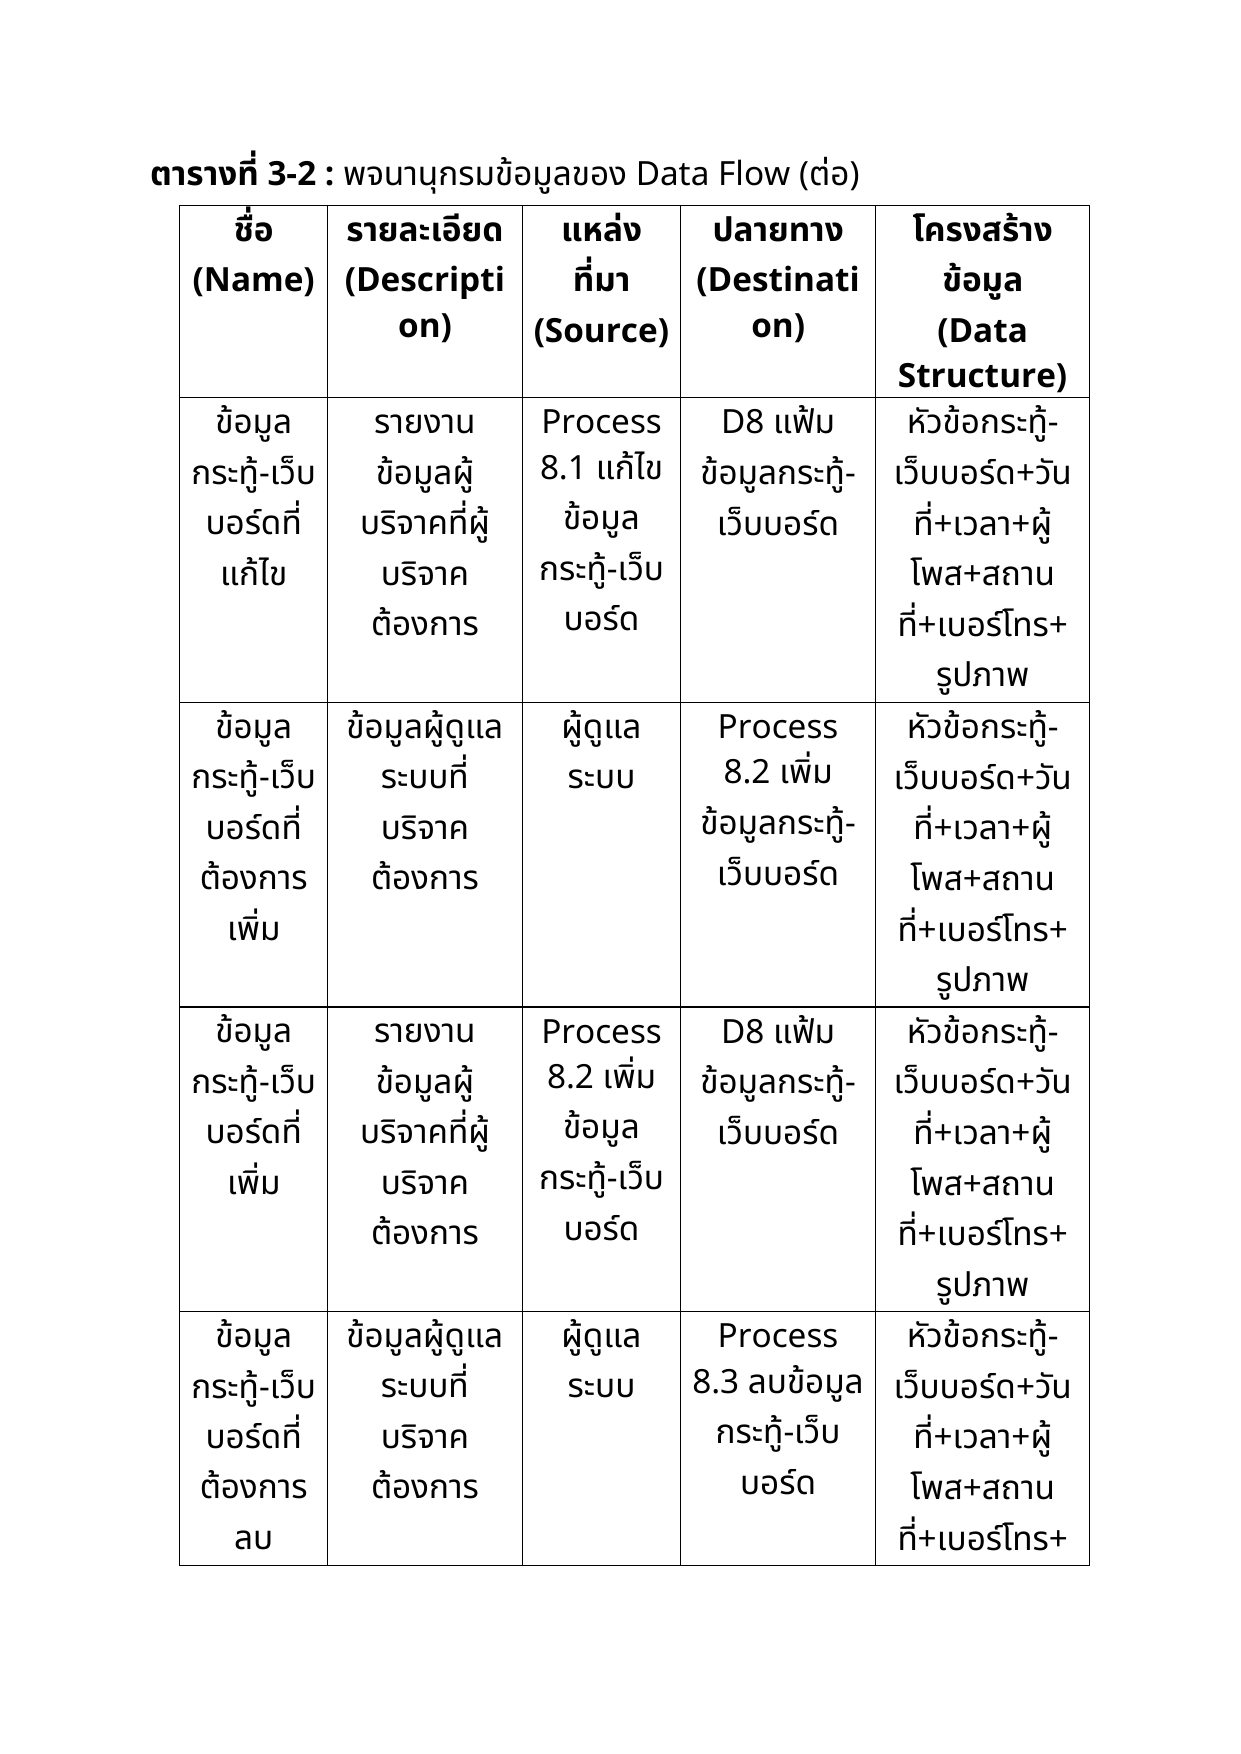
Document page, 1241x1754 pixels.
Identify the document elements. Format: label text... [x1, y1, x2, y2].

table_cell Process 8.2 เพิ่มข้อมูลกระทู้-เว็บบอร์ด [681, 703, 875, 1006]
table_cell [328, 1312, 522, 1565]
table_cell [180, 1312, 327, 1565]
table_cell ผู้ดูแลระบบ [523, 1312, 680, 1565]
table_cell Process 8.2 เพิ่มข้อมูลกระทู้-เว็บบอร์ด [523, 1008, 680, 1311]
table_cell D8 แฟ้มข้อมูลกระทู้-เว็บบอร์ด [681, 398, 875, 702]
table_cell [681, 1312, 875, 1565]
table_cell หัวข้อกระทู้-เว็บบอร์ด+วันที่+เวลา+ผู้โพส+สถานที่+เบอร์โทร+ รูปภาพ [876, 703, 1089, 1006]
table_header แหล่งที่มา (Source) [523, 206, 680, 397]
table_header ชื่อ (Name) [180, 206, 327, 397]
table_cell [876, 1312, 1089, 1565]
table_cell ผู้ดูแลระบบ [523, 703, 680, 1006]
table_cell หัวข้อกระทู้-เว็บบอร์ด+วันที่+เวลา+ผู้โพส+สถานที่+เบอร์โทร+ รูปภาพ [876, 398, 1089, 702]
table_cell Process 8.1 แก้ไขข้อมูลกระทู้-เว็บบอร์ด [523, 398, 680, 702]
table_cell ข้อมูลกระทู้-เว็บบอร์ดที่ต้องการเพิ่ม [180, 703, 327, 1006]
table_cell ข้อมูลกระทู้-เว็บบอร์ดที่เพิ่ม [180, 1008, 327, 1311]
text ตารางที่ 3-2 : พจนานุกรมข้อมูลของ Data Flow (ต่อ) [150, 150, 1090, 201]
table_cell D8 แฟ้มข้อมูลกระทู้-เว็บบอร์ด [681, 1008, 875, 1311]
table_cell ข้อมูลกระทู้-เว็บบอร์ดที่แก้ไข [180, 398, 327, 702]
table_header รายละเอียด (Description) [328, 206, 522, 397]
table_cell รายงานข้อมูลผู้บริจาคที่ผู้บริจาคต้องการ [328, 1008, 522, 1311]
table_cell ข้อมูลผู้ดูแลระบบที่บริจาคต้องการ [328, 703, 522, 1006]
table_header โครงสร้างข้อมูล (Data Structure) [876, 206, 1089, 397]
table_cell หัวข้อกระทู้-เว็บบอร์ด+วันที่+เวลา+ผู้โพส+สถานที่+เบอร์โทร+ รูปภาพ [876, 1008, 1089, 1311]
table_header ปลายทาง (Destination) [681, 206, 875, 397]
table_cell รายงานข้อมูลผู้บริจาคที่ผู้บริจาคต้องการ [328, 398, 522, 702]
